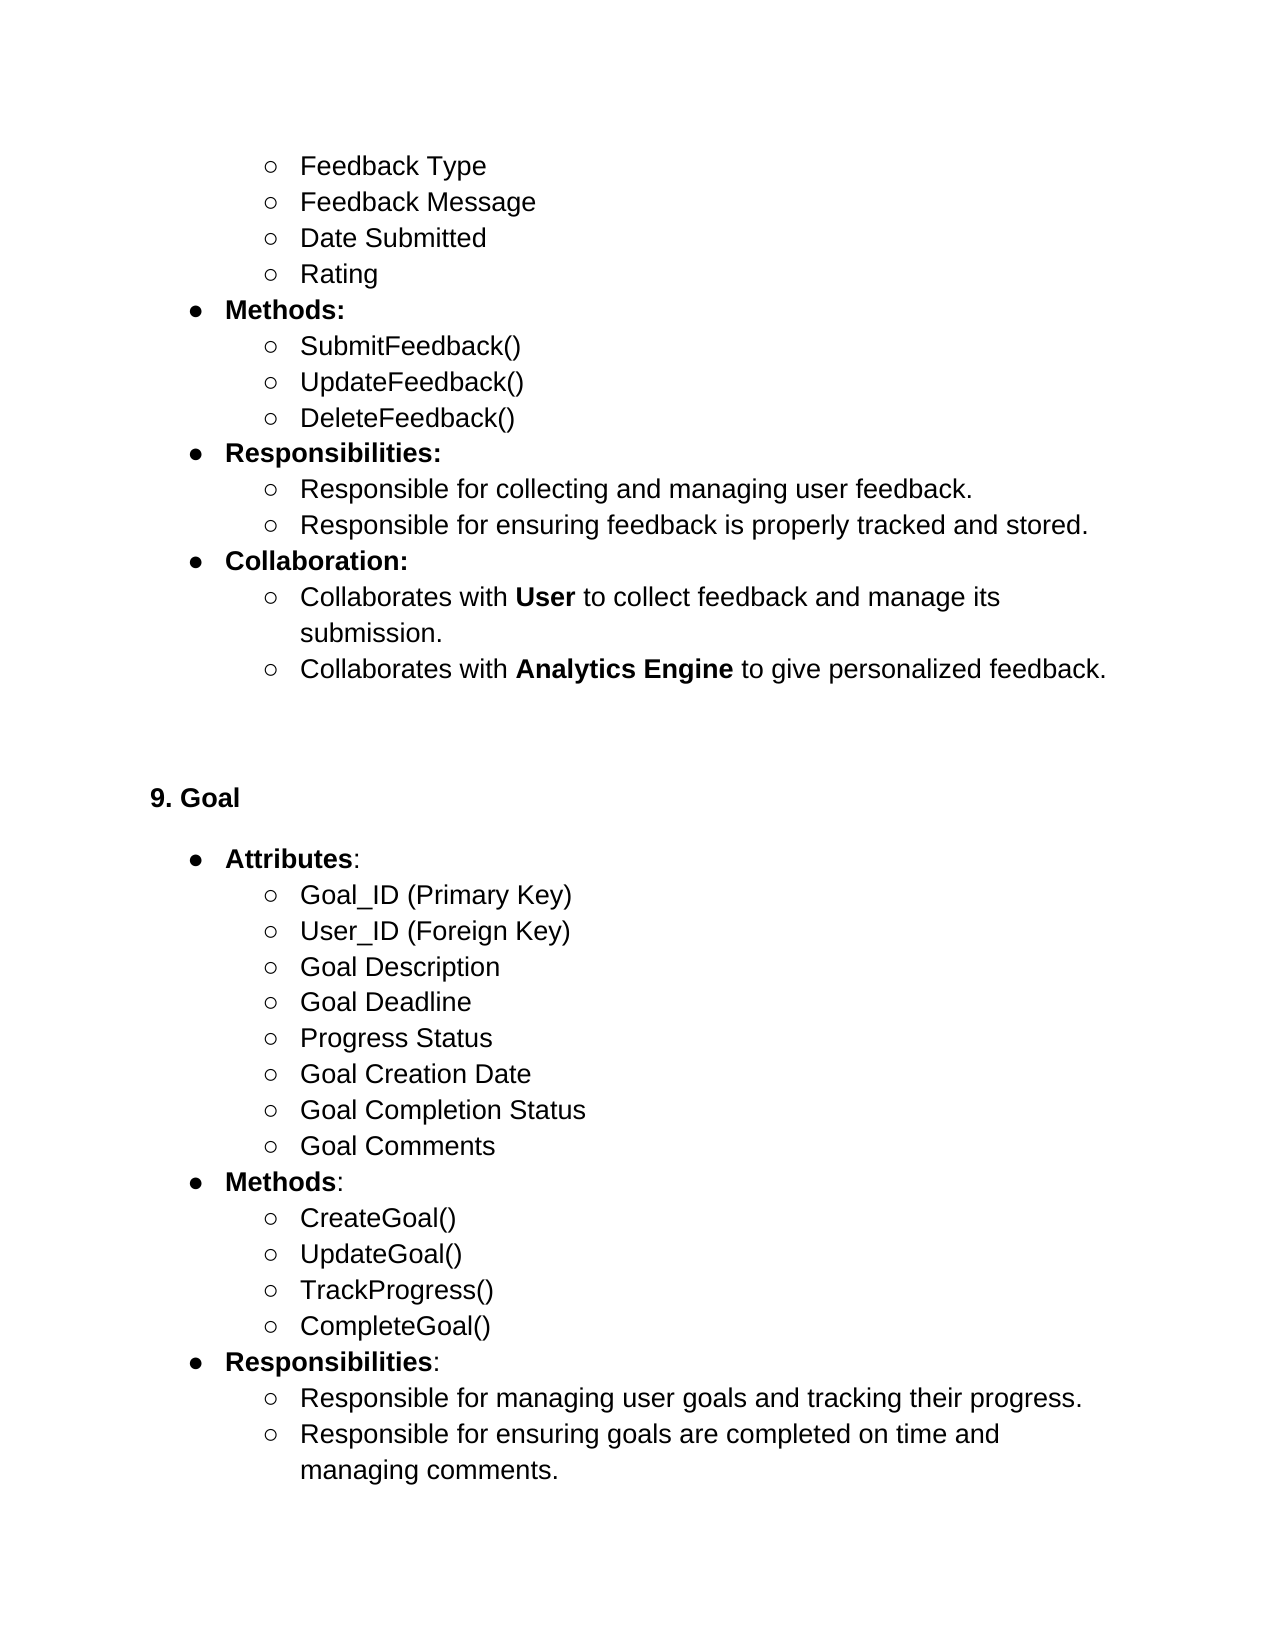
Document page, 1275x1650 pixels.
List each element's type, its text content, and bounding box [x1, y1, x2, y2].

list Goal Comments [262, 1130, 1125, 1161]
list Collaborates with Analytics Engine to give personalized feedback. [262, 653, 1125, 684]
list CompleteGoal() [262, 1310, 1125, 1341]
list Collaborates with User to collect feedback and manage its submission. [262, 581, 1125, 648]
list Methods: [187, 1166, 1125, 1197]
list Goal Creation Date [262, 1058, 1125, 1089]
list CreateGoal() [262, 1202, 1125, 1233]
list Goal Deadline [262, 986, 1125, 1018]
list Goal Completion Status [262, 1094, 1125, 1126]
list Responsible for managing user goals and tracking their progress. [262, 1382, 1125, 1413]
list Collaboration: [187, 545, 1125, 577]
list Responsible for ensuring goals are completed on time and managing comments. [262, 1418, 1125, 1485]
subtitle 9. Goal [150, 782, 1125, 813]
list User_ID (Foreign Key) [262, 914, 1125, 946]
list Methods: [187, 294, 1125, 325]
list UpdateFeedback() [262, 366, 1125, 397]
list Goal_ID (Primary Key) [262, 879, 1125, 910]
list DeleteFeedback() [262, 402, 1125, 433]
list Responsibilities: [187, 437, 1125, 469]
list SubmitFeedback() [262, 330, 1125, 361]
list Attributes: [187, 843, 1125, 874]
list Responsible for collecting and managing user feedback. [262, 473, 1125, 505]
list Responsibilities: [187, 1346, 1125, 1377]
list Rating [262, 258, 1125, 289]
list Feedback Message [262, 186, 1125, 217]
list Feedback Type [262, 150, 1125, 181]
list Date Submitted [262, 222, 1125, 253]
list UpdateGoal() [262, 1238, 1125, 1269]
list Responsible for ensuring feedback is properly tracked and stored. [262, 509, 1125, 541]
list Progress Status [262, 1022, 1125, 1054]
list TrackProgress() [262, 1274, 1125, 1305]
list Goal Description [262, 951, 1125, 982]
